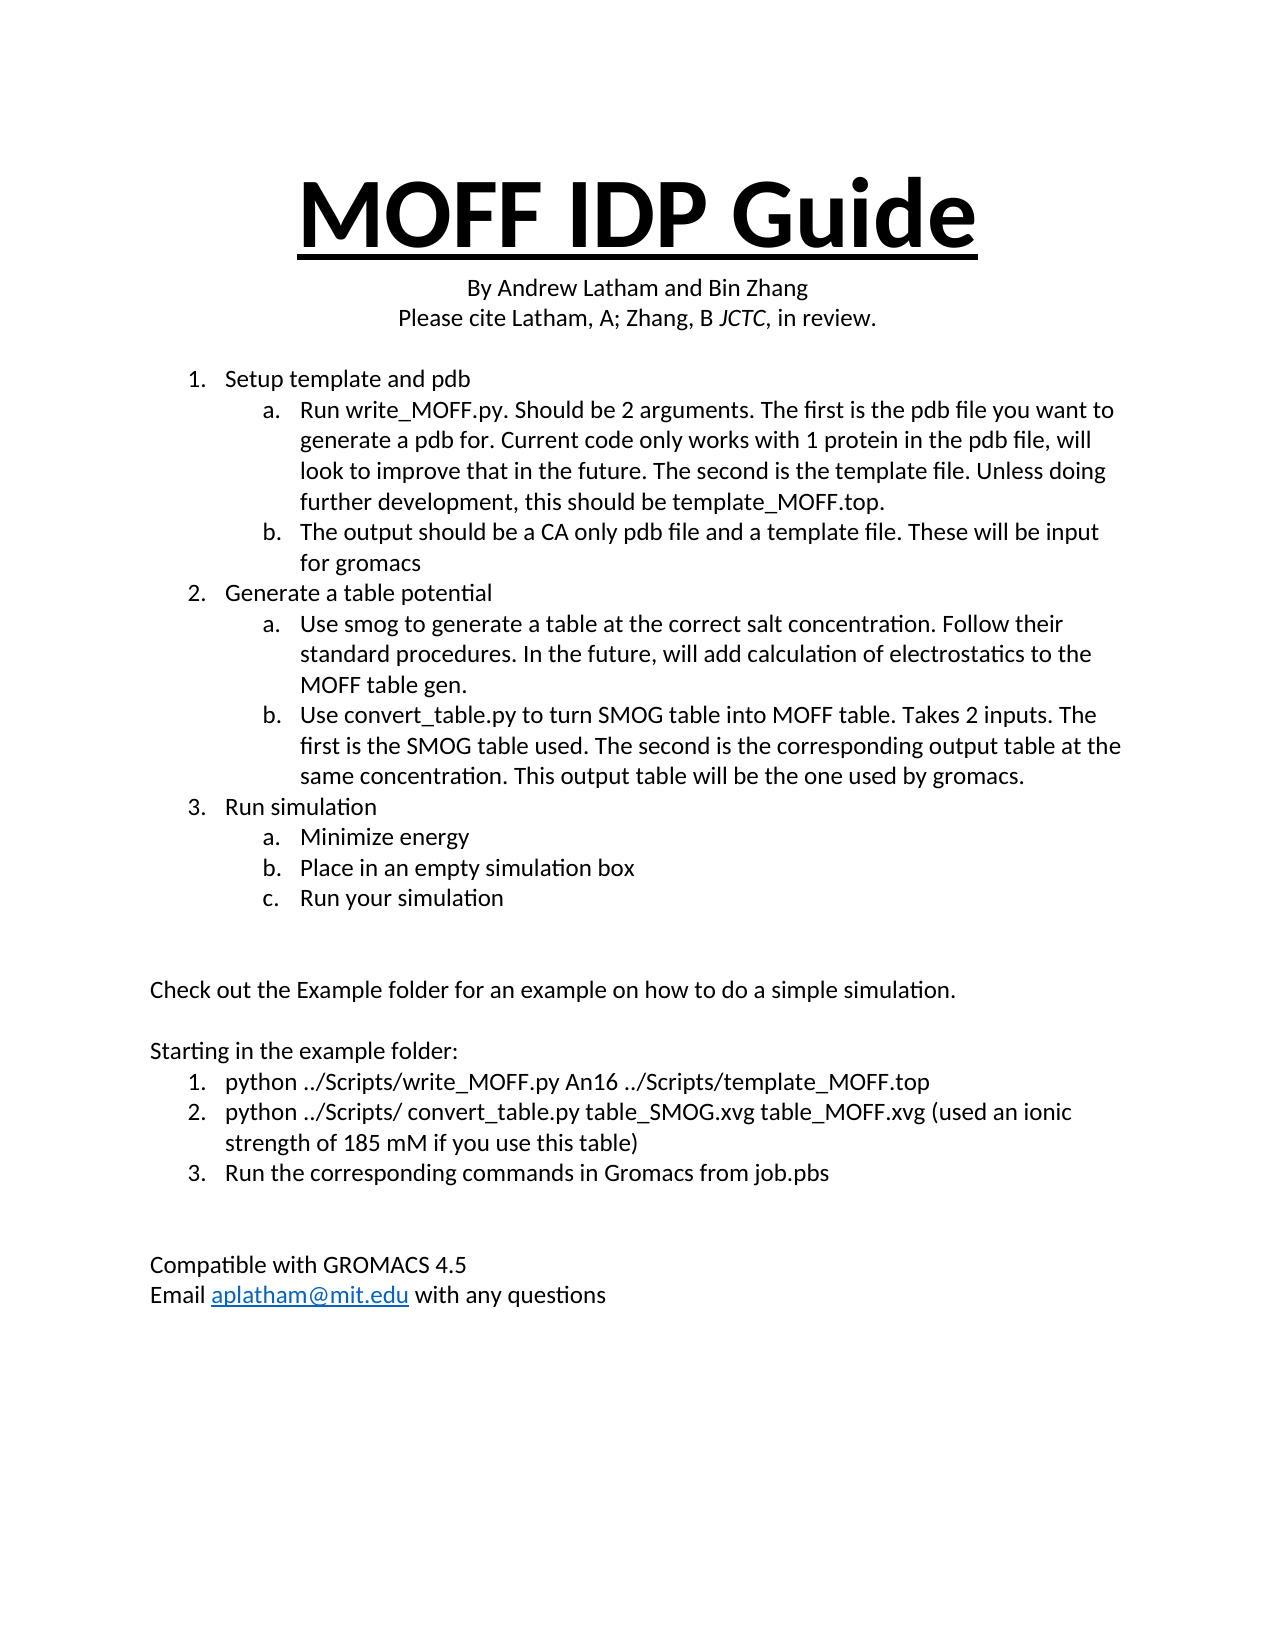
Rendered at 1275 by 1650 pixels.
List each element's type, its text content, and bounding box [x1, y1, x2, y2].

text Email aplatham@mit.edu with any questions [150, 1279, 1125, 1310]
list Setup template and pdb [187, 364, 1125, 394]
text Check out the Example folder for an example on how to do a simple simulation. [150, 974, 1125, 1004]
list python ../Scripts/write_MOFF.py An16 ../Scripts/template_MOFF.top [187, 1066, 1125, 1096]
list The output should be a CA only pdb file and a template file. These will be input for gromacs [262, 516, 1125, 577]
list Place in an empty simulation box [262, 852, 1125, 882]
list Run the corresponding commands in Gromacs from job.pbs [187, 1157, 1125, 1188]
list Use smog to generate a table at the correct salt concentration. Follow their standard procedures. In the future, will add calculation of electrostatics to the MOFF table gen. [262, 608, 1125, 699]
text Starting in the example folder: [150, 1035, 1125, 1066]
list Minimize energy [262, 821, 1125, 852]
list Generate a table potential [187, 577, 1125, 608]
text MOFF IDP Guide [150, 150, 1125, 272]
text Compatible with GROMACS 4.5 [150, 1249, 1125, 1279]
text Please cite Latham, A; Zhang, B JCTC, in review. [150, 303, 1125, 333]
list Run simulation [187, 791, 1125, 821]
list Run write_MOFF.py. Should be 2 arguments. The first is the pdb file you want to generate a pdb for. Current code only works with 1 protein in the pdb file, will look to improve that in the future. The second is the template file. Unless doing further development, this should be template_MOFF.top. [262, 394, 1125, 516]
list python ../Scripts/ convert_table.py table_SMOG.xvg table_MOFF.xvg (used an ionic strength of 185 mM if you use this table) [187, 1096, 1125, 1157]
list Run your simulation [262, 882, 1125, 913]
list Use convert_table.py to turn SMOG table into MOFF table. Takes 2 inputs. The first is the SMOG table used. The second is the corresponding output table at the same concentration. This output table will be the one used by gromacs. [262, 699, 1125, 791]
text By Andrew Latham and Bin Zhang [150, 272, 1125, 303]
